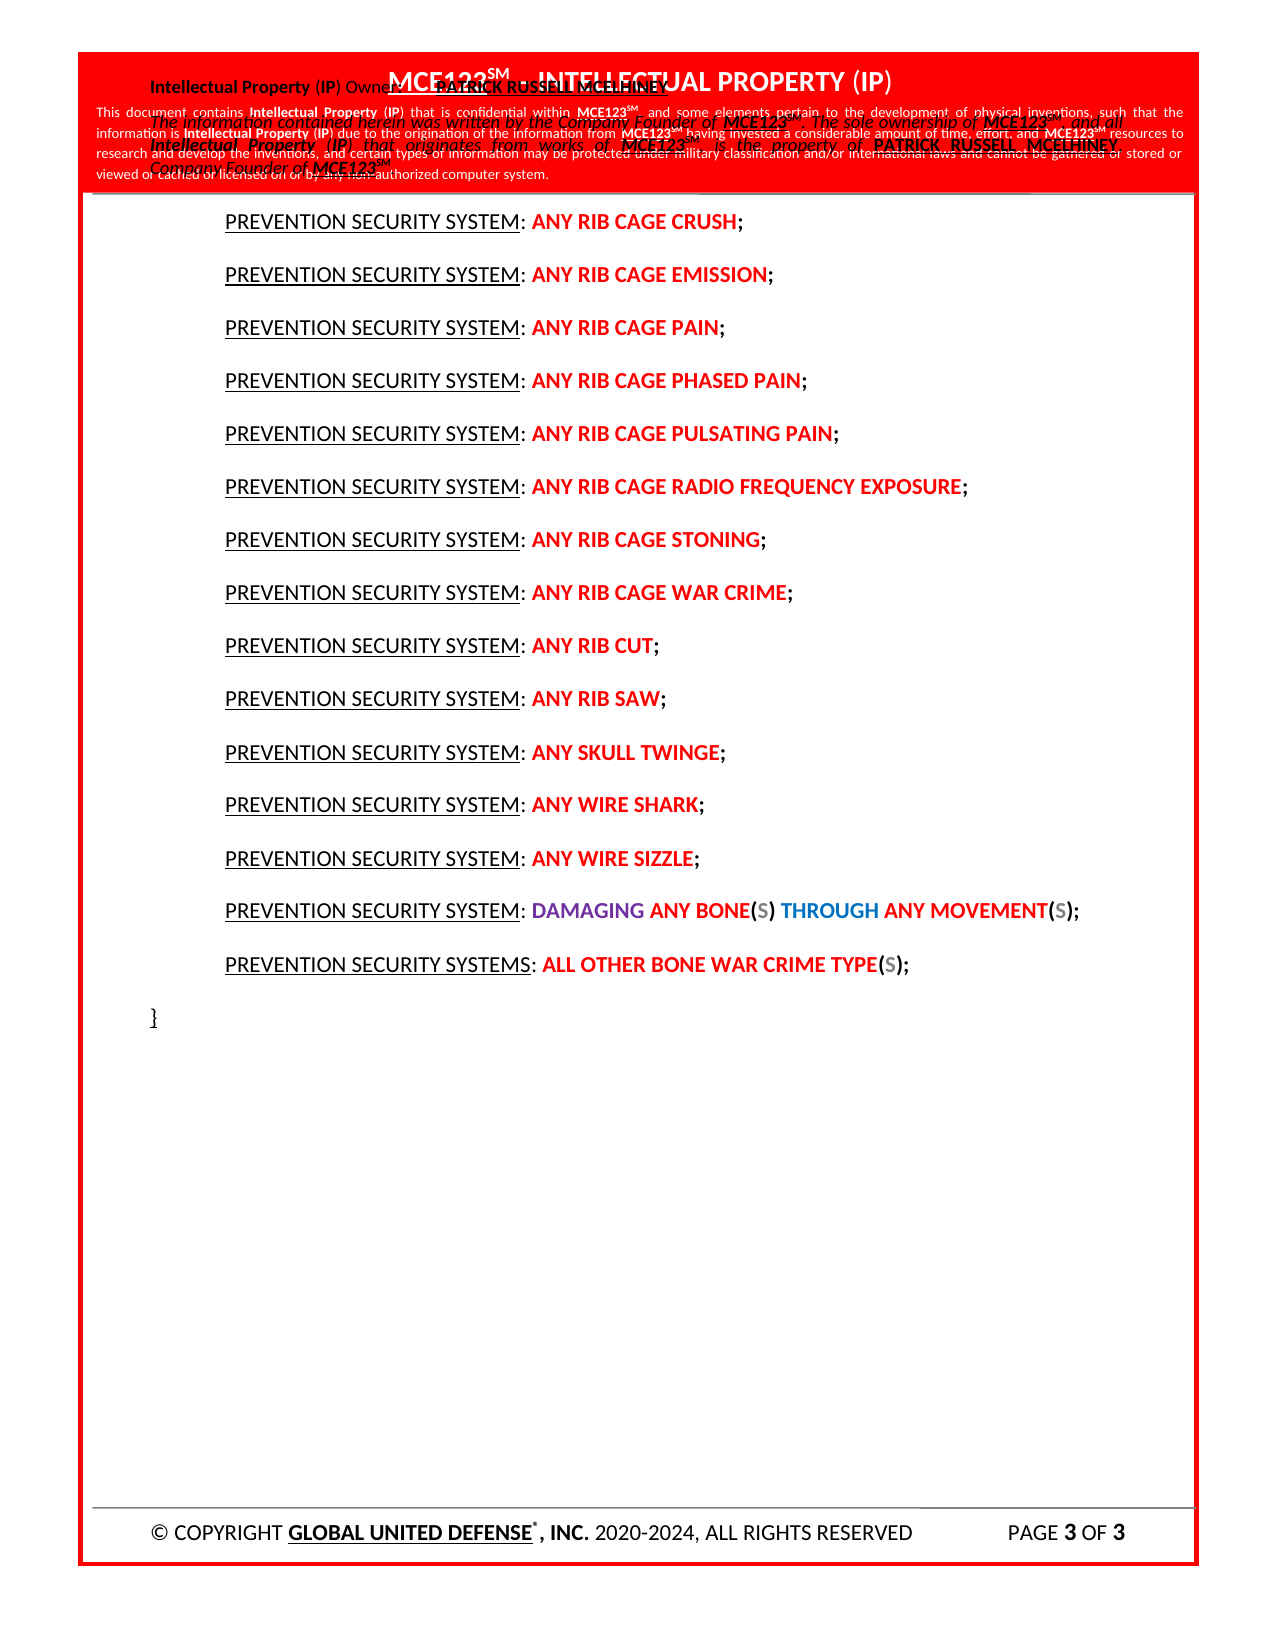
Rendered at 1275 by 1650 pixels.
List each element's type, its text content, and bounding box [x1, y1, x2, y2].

text PREVENTION SECURITY SYSTEMS: ALL OTHER BONE WAR CRIME TYPE(S); [187, 950, 1125, 978]
text PREVENTION SECURITY SYSTEM: ANY RIB CUT; [225, 632, 1125, 659]
text PREVENTION SECURITY SYSTEM: ANY RIB CAGE WAR CRIME; [225, 578, 1125, 607]
text PREVENTION SECURITY SYSTEM: ANY RIB CAGE PULSATING PAIN; [225, 419, 1125, 447]
text PREVENTION SECURITY SYSTEM: DAMAGING ANY BONE(S) THROUGH ANY MOVEMENT(S); [225, 897, 1125, 925]
text PREVENTION SECURITY SYSTEM: ANY RIB CAGE STONING; [225, 526, 1125, 553]
text PREVENTION SECURITY SYSTEM: ANY WIRE SHARK; [225, 791, 1125, 819]
text PREVENTION SECURITY SYSTEM: ANY RIB CAGE EMISSION; [225, 260, 1125, 288]
text PREVENTION SECURITY SYSTEM: ANY WIRE SIZZLE; [225, 844, 1125, 872]
text PREVENTION SECURITY SYSTEM: ANY RIB CAGE RADIO FREQUENCY EXPOSURE; [225, 472, 1125, 501]
text PREVENTION SECURITY SYSTEM: ANY RIB SAW; [225, 684, 1125, 713]
text } [150, 1003, 1125, 1031]
text PREVENTION SECURITY SYSTEM: ANY RIB CAGE PAIN; [225, 313, 1125, 341]
text PREVENTION SECURITY SYSTEM: ANY RIB CAGE CRUSH; [225, 207, 1125, 235]
text PREVENTION SECURITY SYSTEM: ANY RIB CAGE PHASED PAIN; [225, 366, 1125, 394]
text PREVENTION SECURITY SYSTEM: ANY SKULL TWINGE; [225, 738, 1125, 766]
